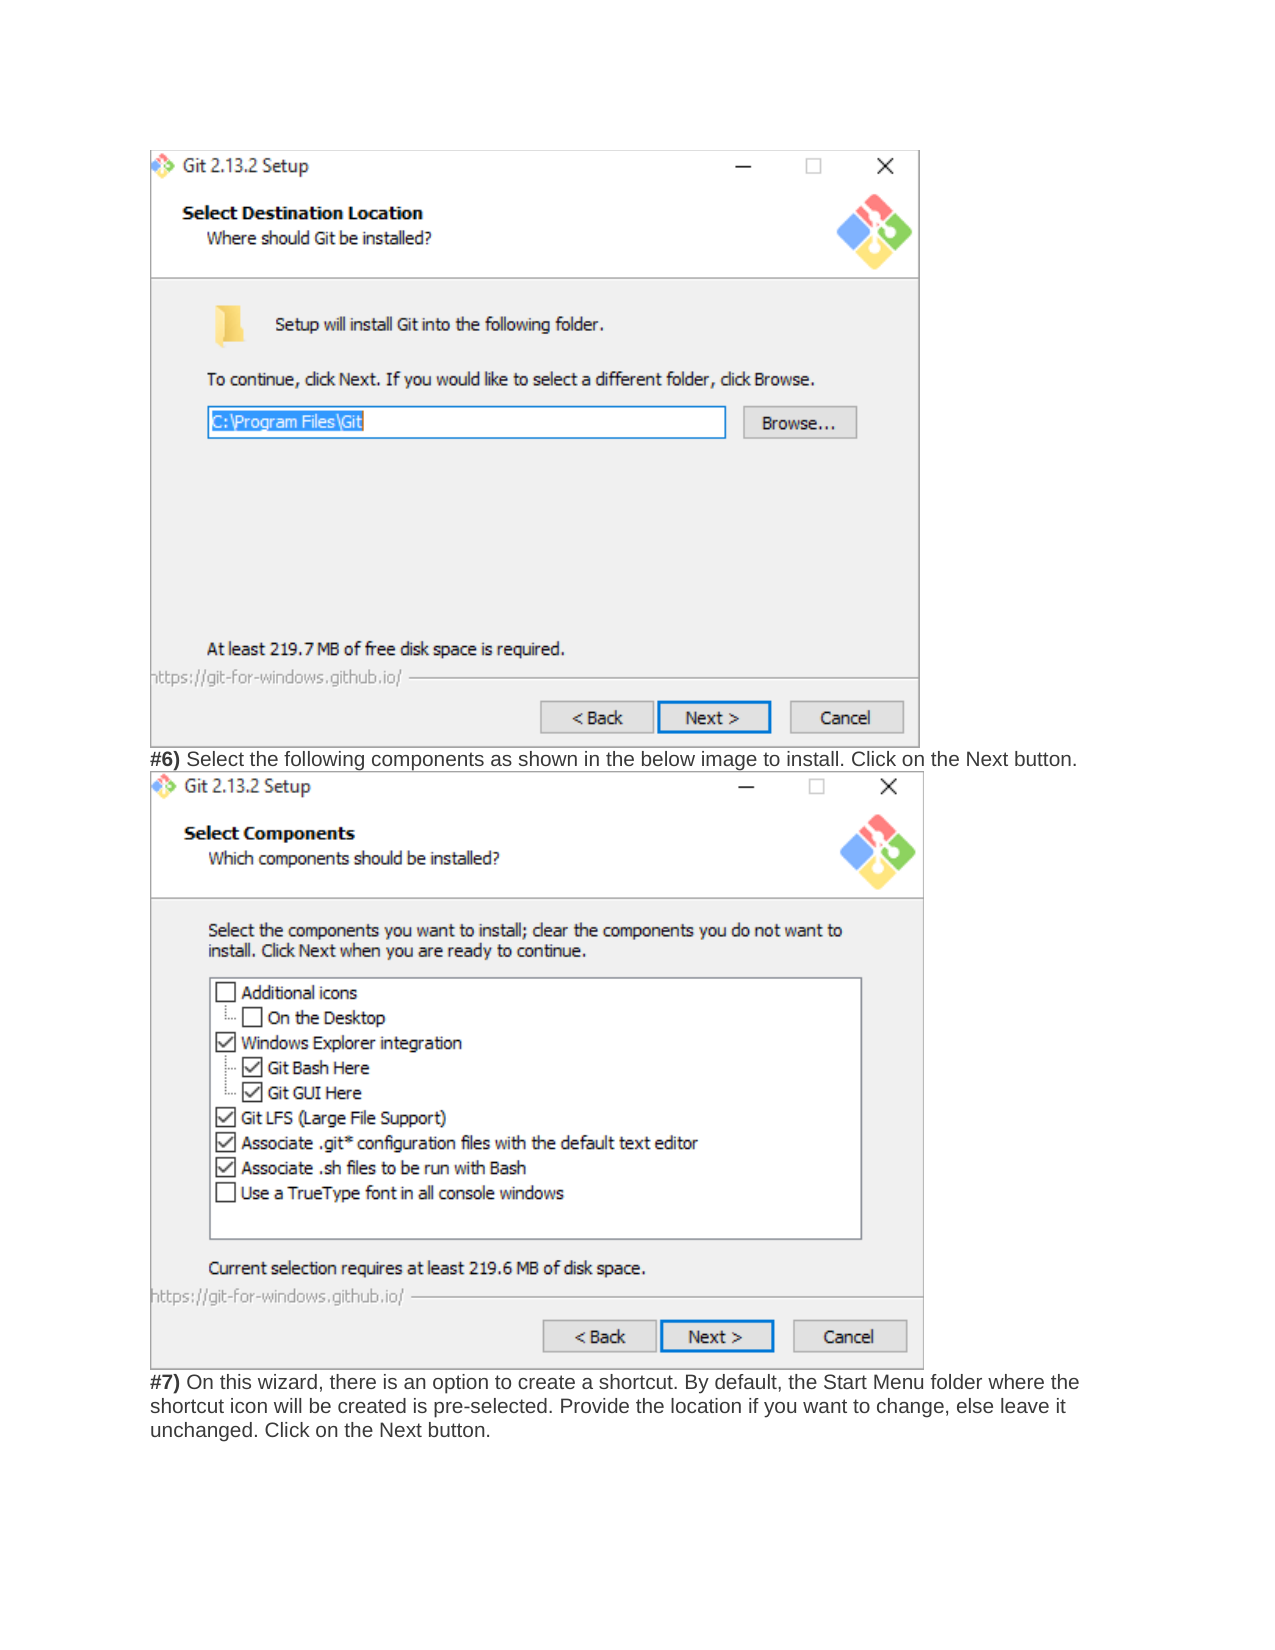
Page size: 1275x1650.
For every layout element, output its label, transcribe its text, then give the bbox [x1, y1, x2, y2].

picture [150, 150, 920, 748]
text #6) Select the following components as shown in the below image to install. Click on the Next button. [150, 747, 1125, 771]
picture [150, 771, 924, 1370]
text #7) On this wizard, there is an option to create a shortcut. By default, the Start Menu folder where the shortcut icon will be created is pre-selected. Provide the location if you want to change, else leave it unchanged. Click on the Next button. [150, 1370, 1125, 1442]
